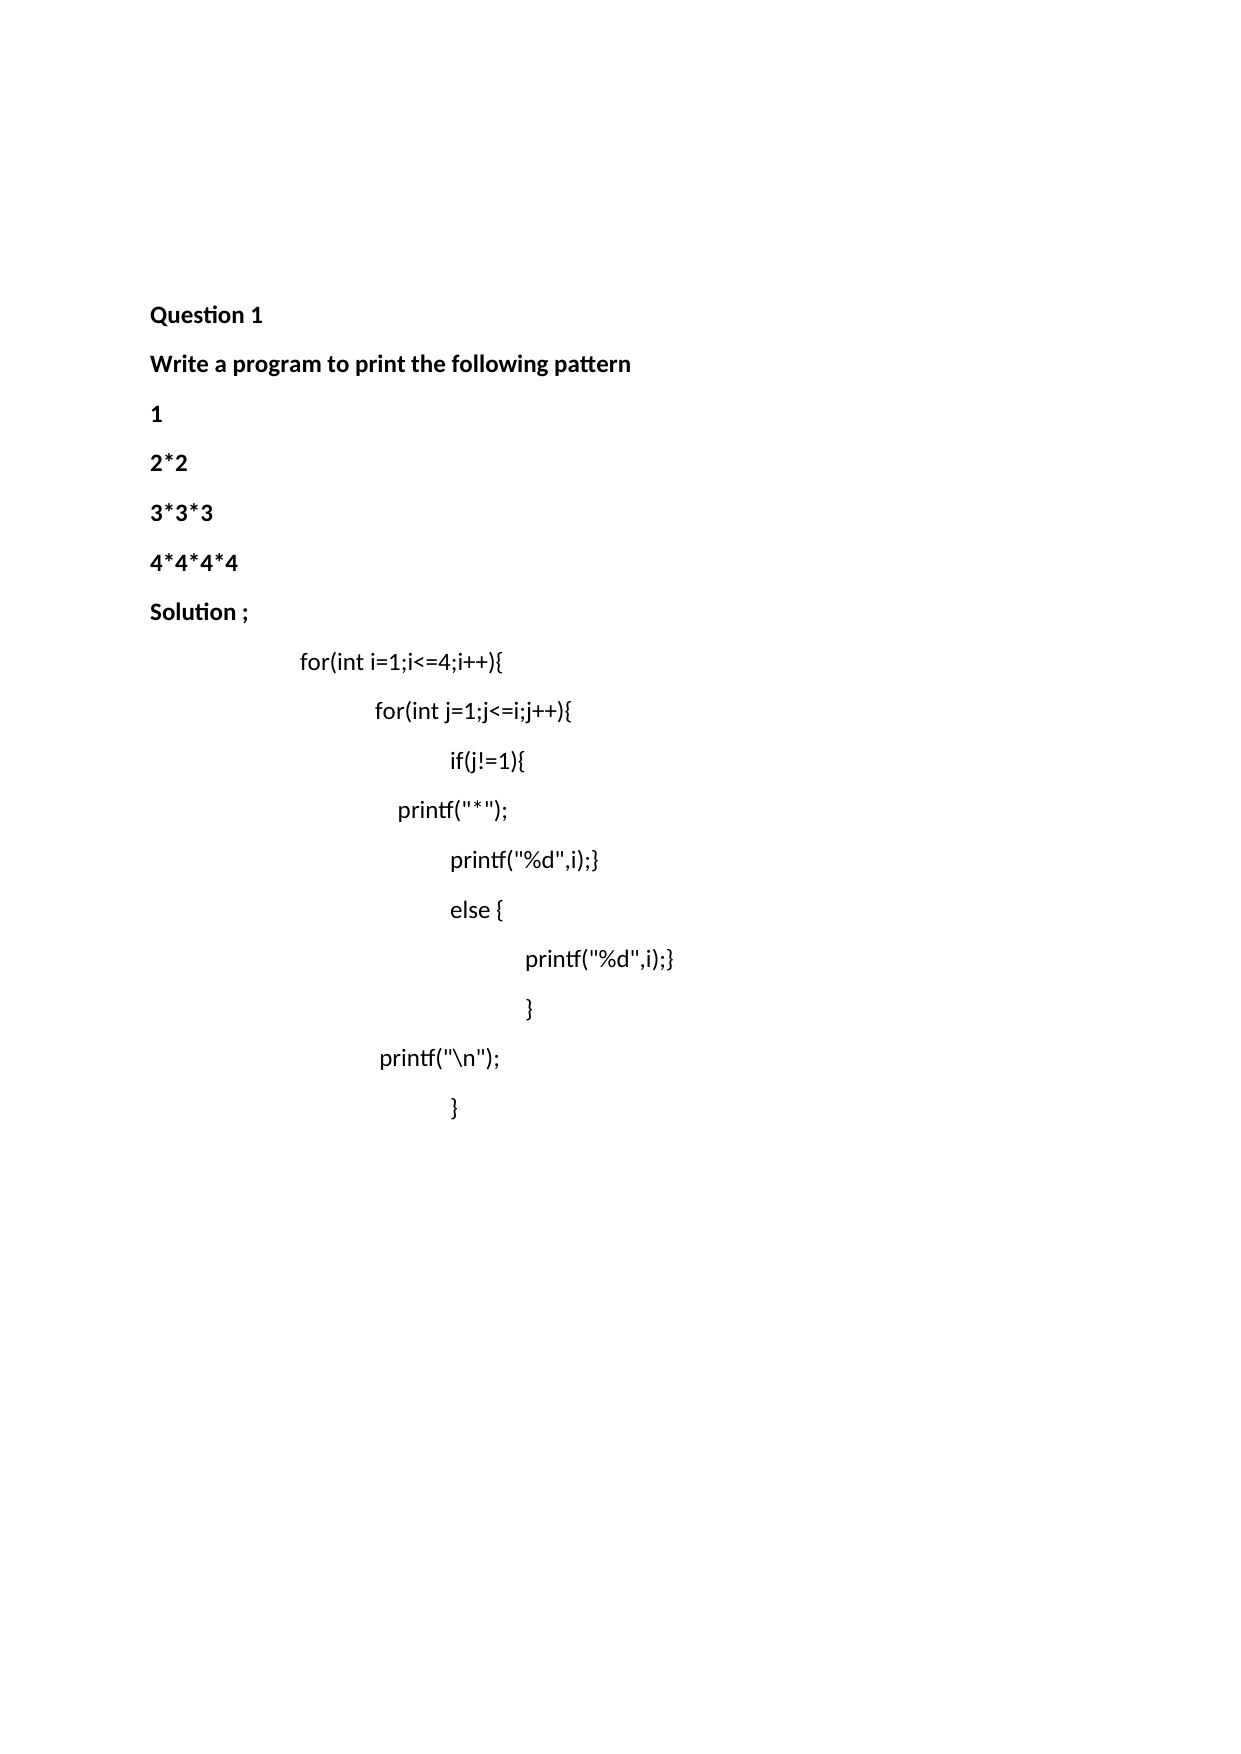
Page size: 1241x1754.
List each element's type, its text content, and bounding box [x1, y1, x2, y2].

text printf("*"); [300, 794, 1090, 825]
text 2*2 [150, 447, 1090, 478]
text printf("%d",i);} [300, 943, 1090, 974]
text for(int i=1;i<=4;i++){ [300, 646, 1090, 676]
text Solution ; [150, 596, 1090, 627]
text else { [300, 894, 1090, 924]
text if(j!=1){ [300, 745, 1090, 776]
text for(int j=1;j<=i;j++){ [300, 695, 1090, 726]
text 3*3*3 [150, 497, 1090, 528]
text Question 1 [150, 299, 1090, 329]
text printf("\n"); [300, 1042, 1090, 1073]
text } [300, 1092, 1090, 1123]
text printf("%d",i);} [300, 844, 1090, 875]
text } [300, 993, 1090, 1023]
text 1 [150, 398, 1090, 428]
text 4*4*4*4 [150, 547, 1090, 577]
text Write a program to print the following pattern [150, 348, 1090, 379]
